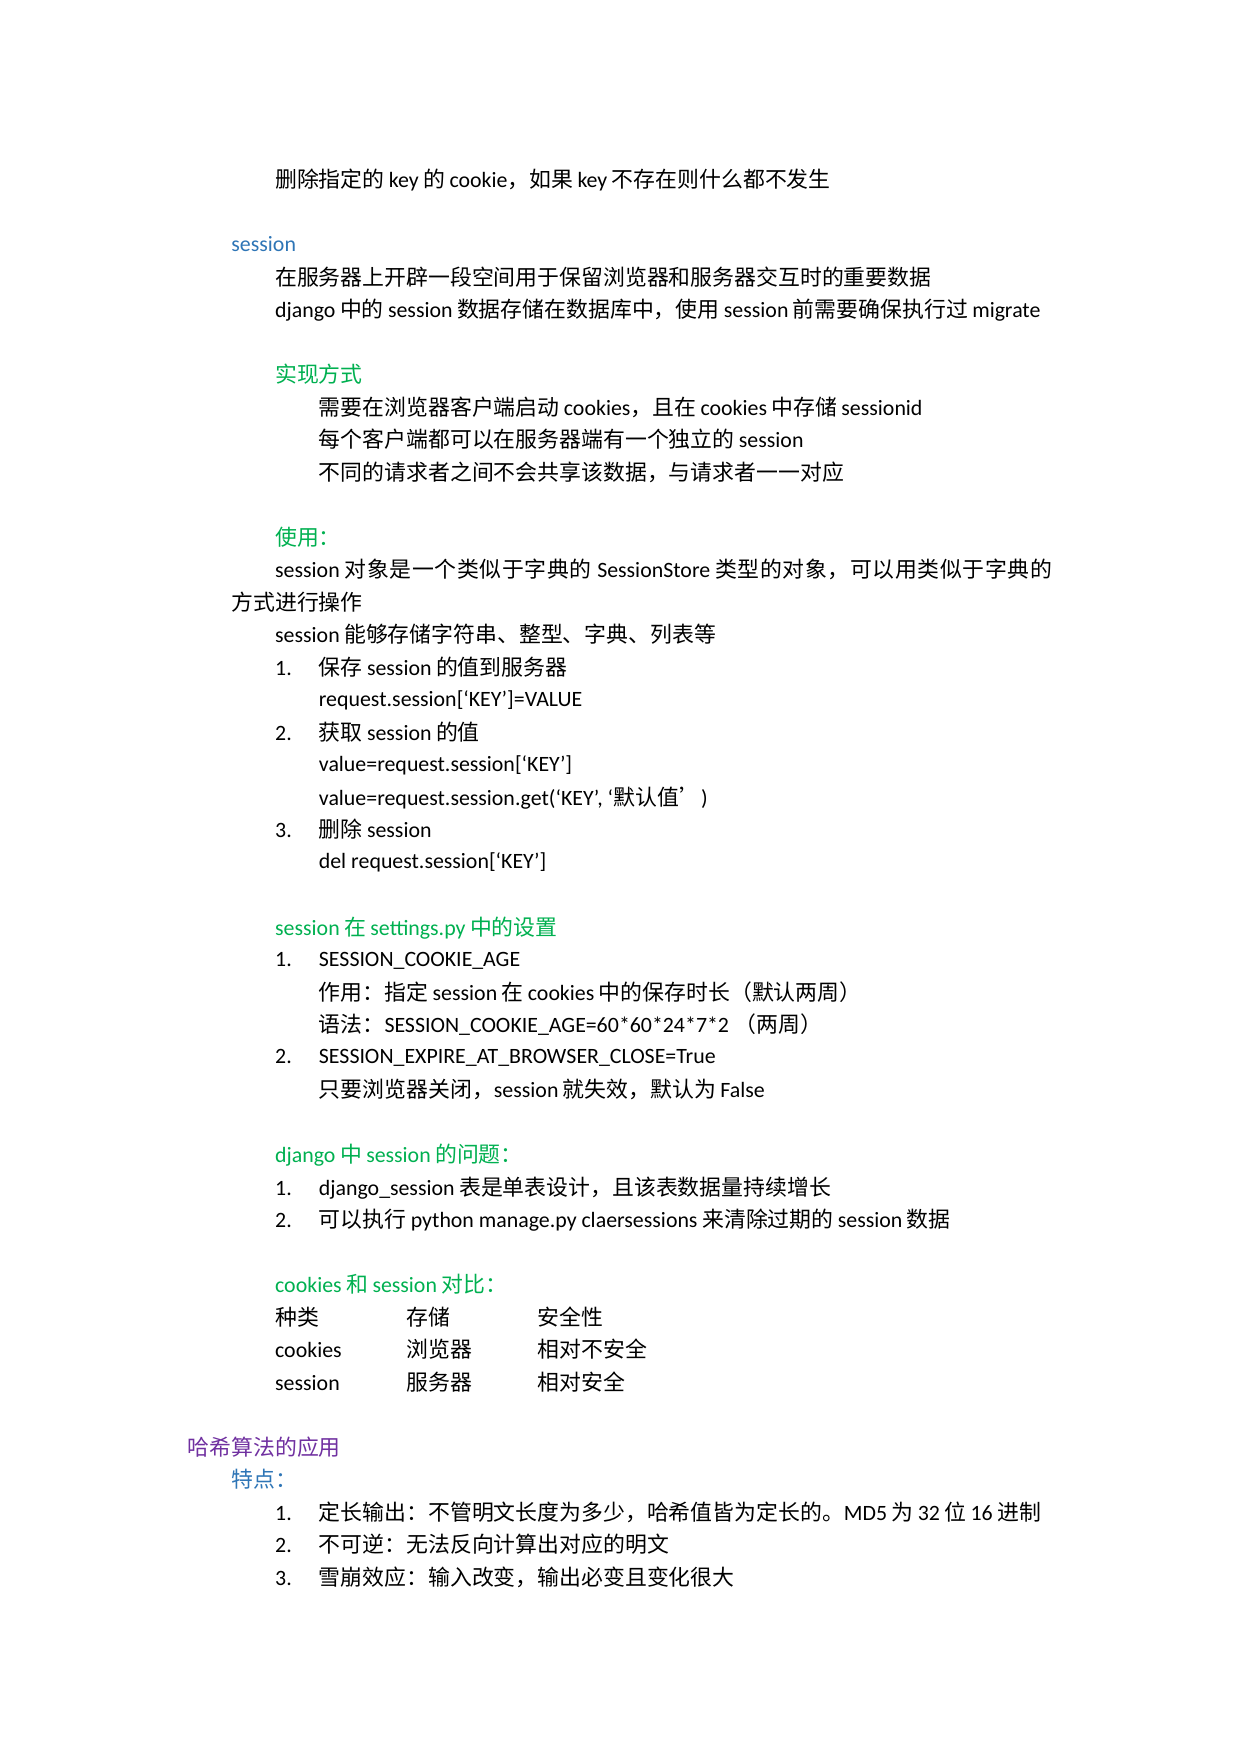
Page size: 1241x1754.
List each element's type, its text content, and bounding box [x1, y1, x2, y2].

list 不可逆：无法反向计算出对应的明文 [231, 1527, 1053, 1559]
list SESSION_EXPIRE_AT_BROWSER_CLOSE=True [231, 1039, 1053, 1072]
list cookies和session对比： [275, 1267, 1053, 1299]
text session能够存储字符串、整型、字典、列表等 [231, 617, 1053, 649]
text 哈希算法的应用 [187, 1429, 1053, 1462]
list 删除session [231, 812, 1053, 844]
list 雪崩效应：输入改变，输出必变且变化很大 [231, 1559, 1053, 1592]
list SESSION_COOKIE_AGE [231, 942, 1053, 974]
text django中的session数据存储在数据库中，使用session前需要确保执行过migrate [231, 292, 1053, 324]
list 获取session的值 [231, 714, 1053, 747]
text 删除指定的key的cookie，如果key不存在则什么都不发生 [231, 162, 1053, 194]
text session [187, 227, 1053, 259]
text 需要在浏览器客户端启动cookies，且在cookies中存储sessionid [275, 389, 1053, 422]
text 不同的请求者之间不会共享该数据，与请求者一一对应 [275, 454, 1053, 487]
text 实现方式 [231, 357, 1053, 389]
list request.session[‘KEY’]=VALUE [275, 682, 1053, 714]
text 在服务器上开辟一段空间用于保留浏览器和服务器交互时的重要数据 [231, 259, 1053, 292]
list django_session表是单表设计，且该表数据量持续增长 [231, 1169, 1053, 1202]
list 可以执行python manage.py claersessions来清除过期的session数据 [231, 1202, 1053, 1234]
text session对象是一个类似于字典的SessionStore类型的对象，可以用类似于字典的方式进行操作 [231, 552, 1053, 617]
list 定长输出：不管明文长度为多少，哈希值皆为定长的。MD5为32位16进制 [231, 1494, 1053, 1527]
list del request.session[‘KEY’] [275, 844, 1053, 877]
text session在settings.py中的设置 [231, 909, 1053, 942]
text 每个客户端都可以在服务器端有一个独立的session [275, 422, 1053, 454]
list session 服务器 相对安全 [275, 1364, 1053, 1397]
list value=request.session.get(‘KEY’, ‘默认值’) [275, 779, 1053, 812]
list 作用：指定session在cookies中的保存时长（默认两周） [275, 974, 1053, 1007]
list 只要浏览器关闭，session就失效，默认为False [275, 1072, 1053, 1104]
text django中session的问题： [231, 1137, 1053, 1169]
list 语法：SESSION_COOKIE_AGE=60*60*24*7*2 （两周） [275, 1007, 1053, 1039]
list 保存session的值到服务器 [231, 649, 1053, 682]
list 种类 存储 安全性 [231, 1299, 1053, 1332]
text 使用： [231, 519, 1053, 552]
text 特点： [187, 1462, 1053, 1494]
list value=request.session[‘KEY’] [275, 747, 1053, 779]
list cookies 浏览器 相对不安全 [275, 1332, 1053, 1364]
